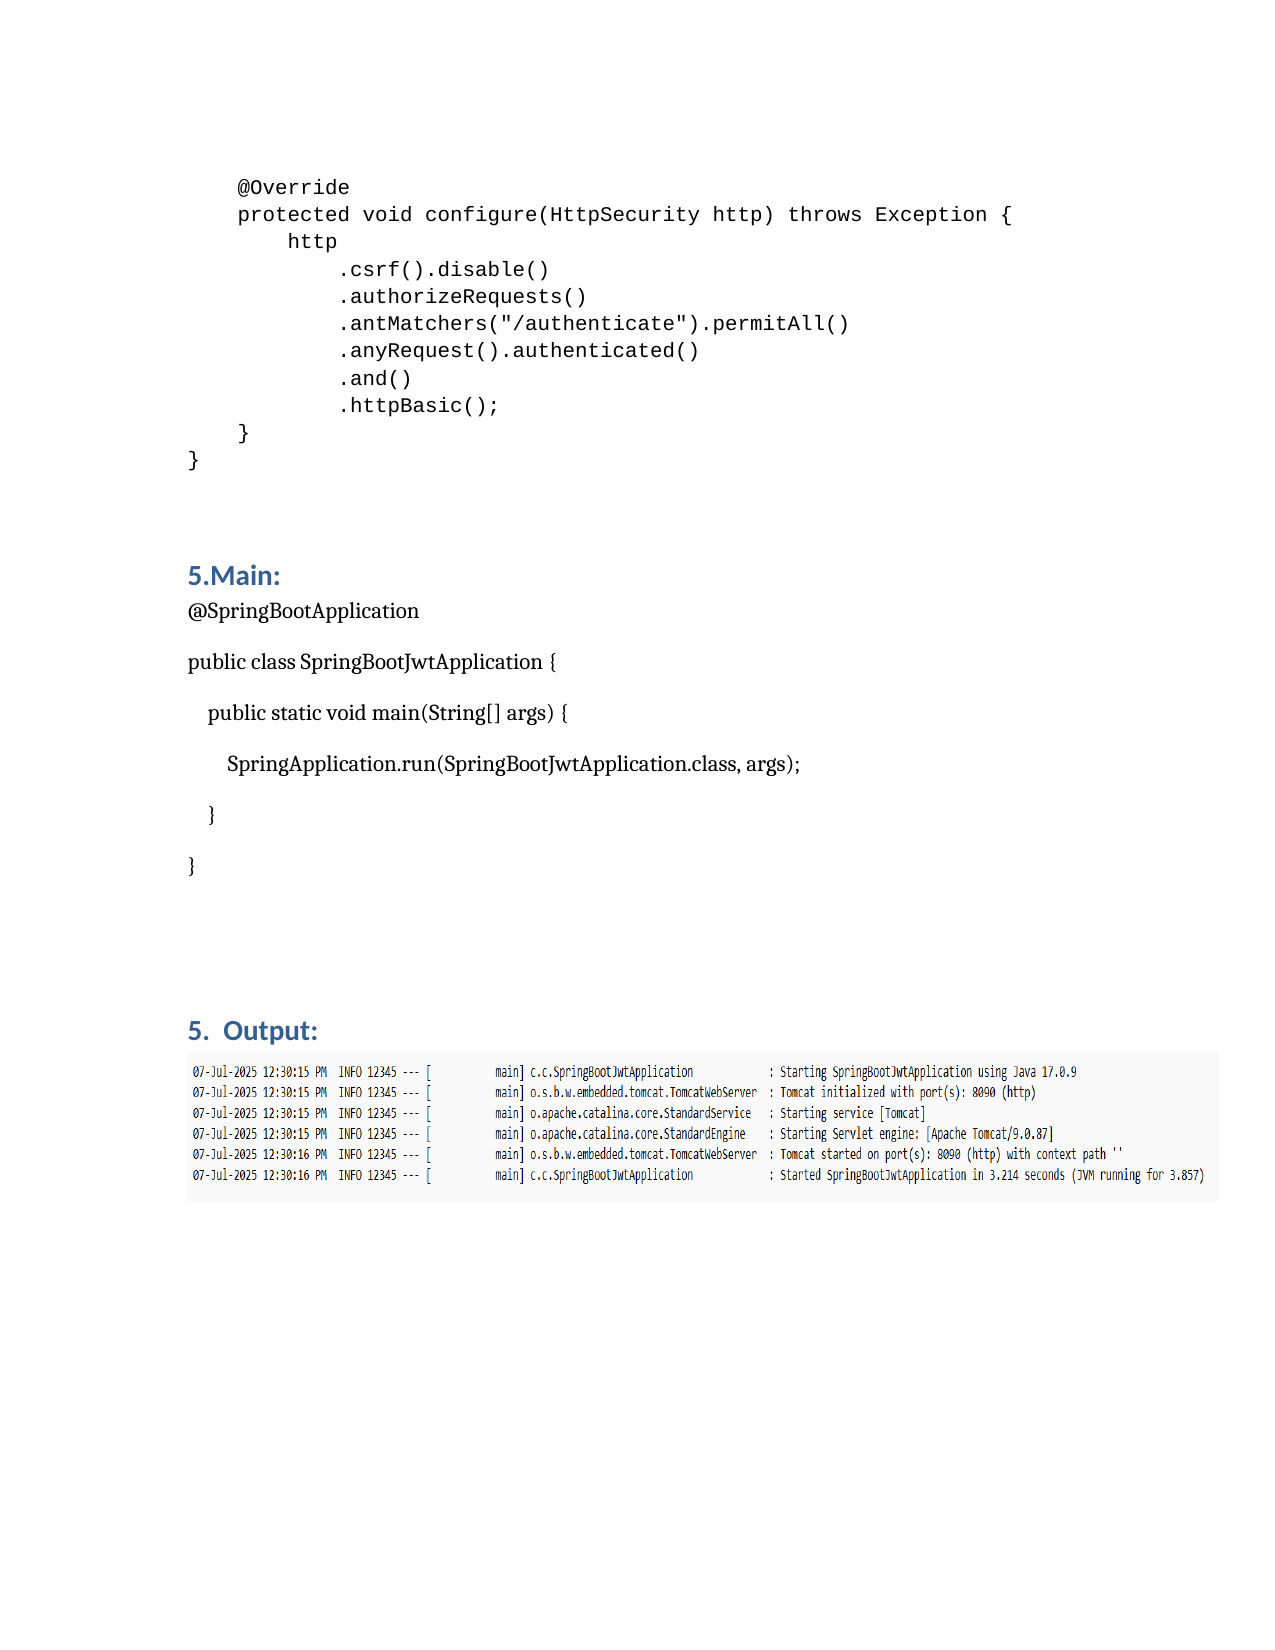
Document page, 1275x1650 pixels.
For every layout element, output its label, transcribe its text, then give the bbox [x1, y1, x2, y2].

text public static void main(String[] args) { [187, 700, 1087, 726]
text http [187, 232, 1087, 255]
subtitle 5.Main: [187, 557, 1087, 592]
subtitle 5. Output: [187, 1012, 1087, 1052]
text @SpringBootApplication [187, 598, 1087, 624]
text .csrf().disable() [187, 259, 1087, 282]
text } [187, 449, 1087, 503]
text } [187, 422, 1087, 446]
text .httpBasic(); [187, 395, 1087, 418]
text SpringApplication.run(SpringBootJwtApplication.class, args); [187, 751, 1087, 777]
text @Override [187, 177, 1087, 201]
text protected void configure(HttpSecurity http) throws Exception { [187, 204, 1087, 228]
text .authorizeRequests() [187, 286, 1087, 309]
text .anyRequest().authenticated() [187, 340, 1087, 364]
picture [187, 1052, 1219, 1202]
text .antMatchers("/authenticate").permitAll() [187, 313, 1087, 337]
text public class SpringBootJwtApplication { [187, 649, 1087, 675]
text } [187, 853, 1087, 879]
text } [187, 802, 1087, 828]
text .and() [187, 367, 1087, 391]
